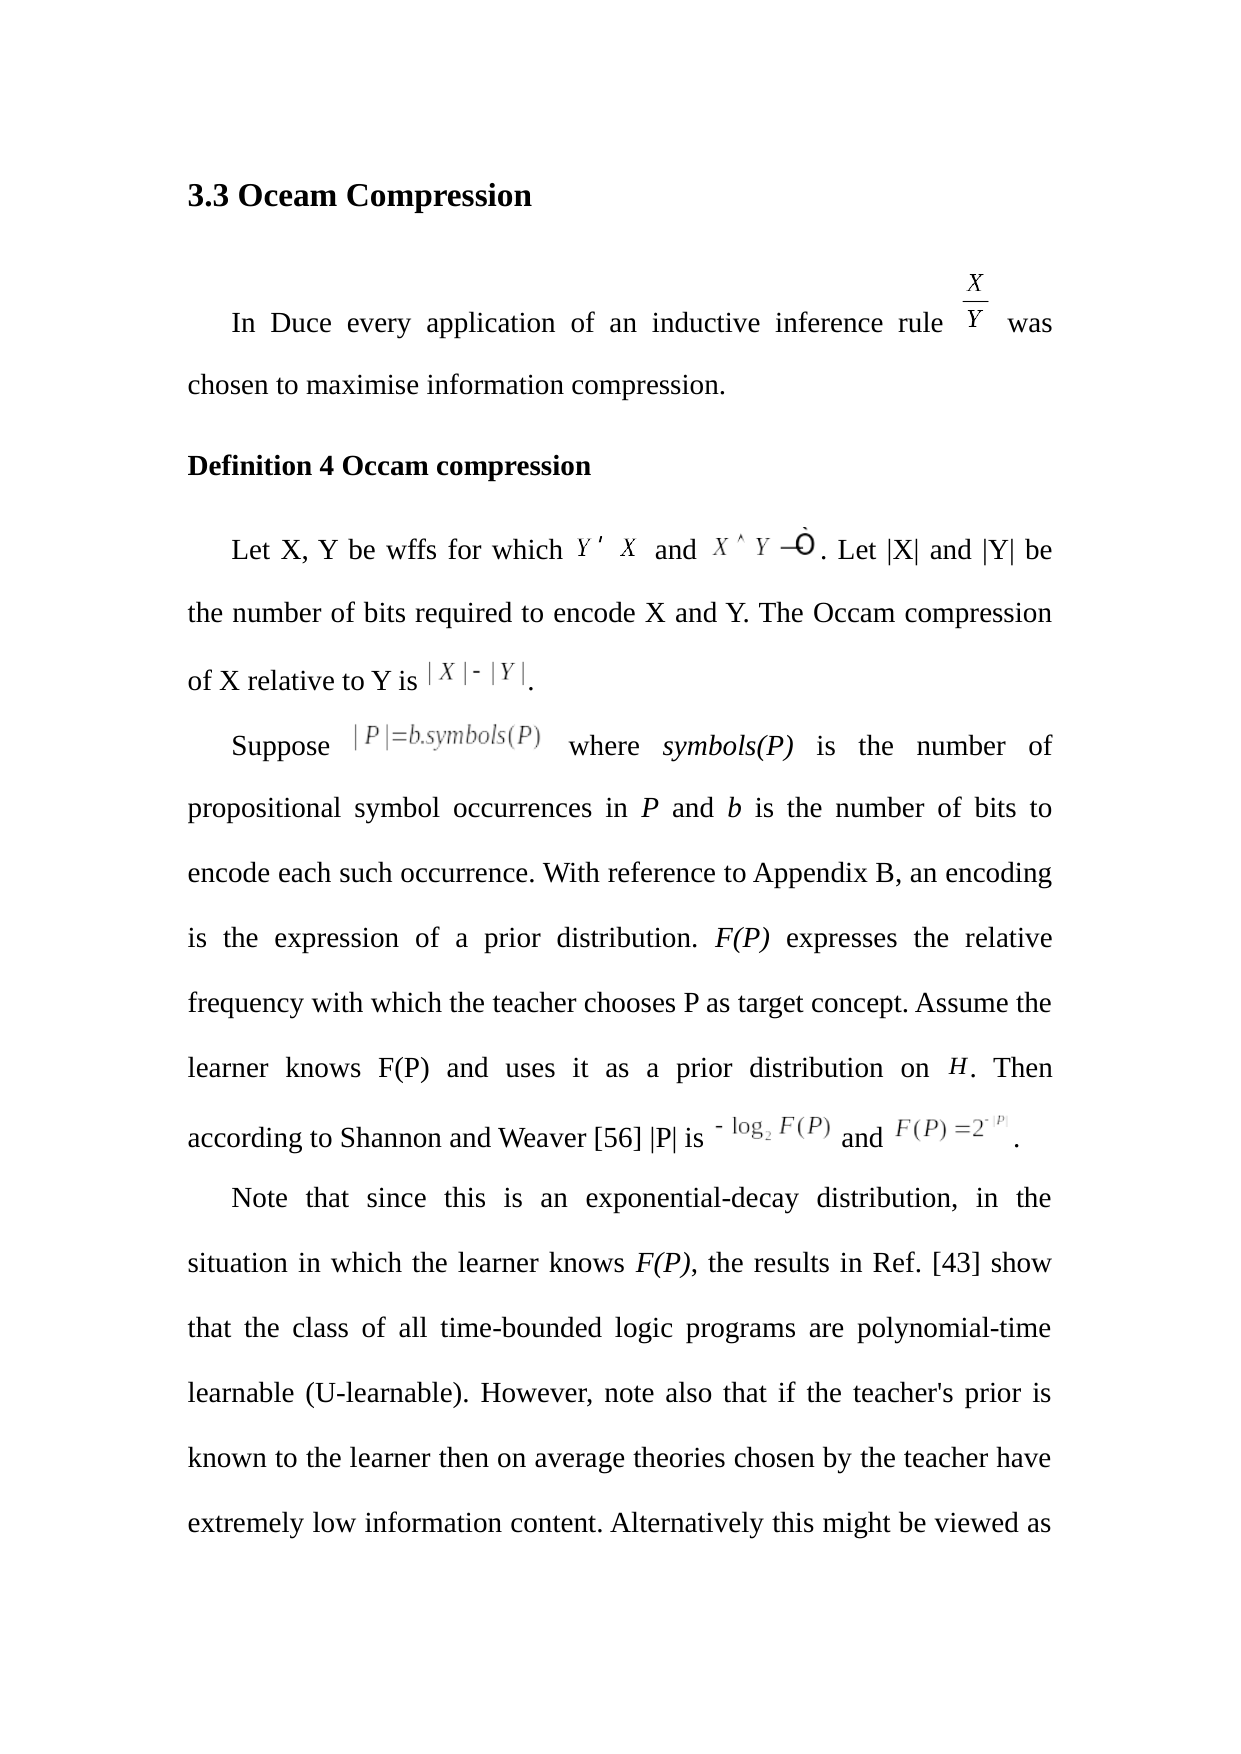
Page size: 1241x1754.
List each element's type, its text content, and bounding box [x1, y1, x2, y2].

text Definition 4 Occam compression [187, 433, 1053, 498]
subtitle 3.3 Oceam Compression [187, 162, 1053, 227]
text Let X, Y be wffs for which and . Let |X| and |Y| be the number of bits required to encode X and Y. The Occam compression of X relative to Y is . [187, 514, 1053, 709]
text Suppose where symbols(P) is the number of propositional symbol occurrences in P and b is the number of bits to encode each such occurrence. With reference to Appendix B, an encoding is the expression of a prior distribution. F(P) expresses the relative frequency with which the teacher chooses P as target concept. Assume the learner knows F(P) and uses it as a prior distribution on . Then according to Shannon and Weaver [56] |P| is and . [187, 709, 1053, 1164]
text In Duce every application of an inductive inference rule was chosen to maximise information compression. [187, 254, 1053, 417]
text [187, 1164, 1053, 1554]
